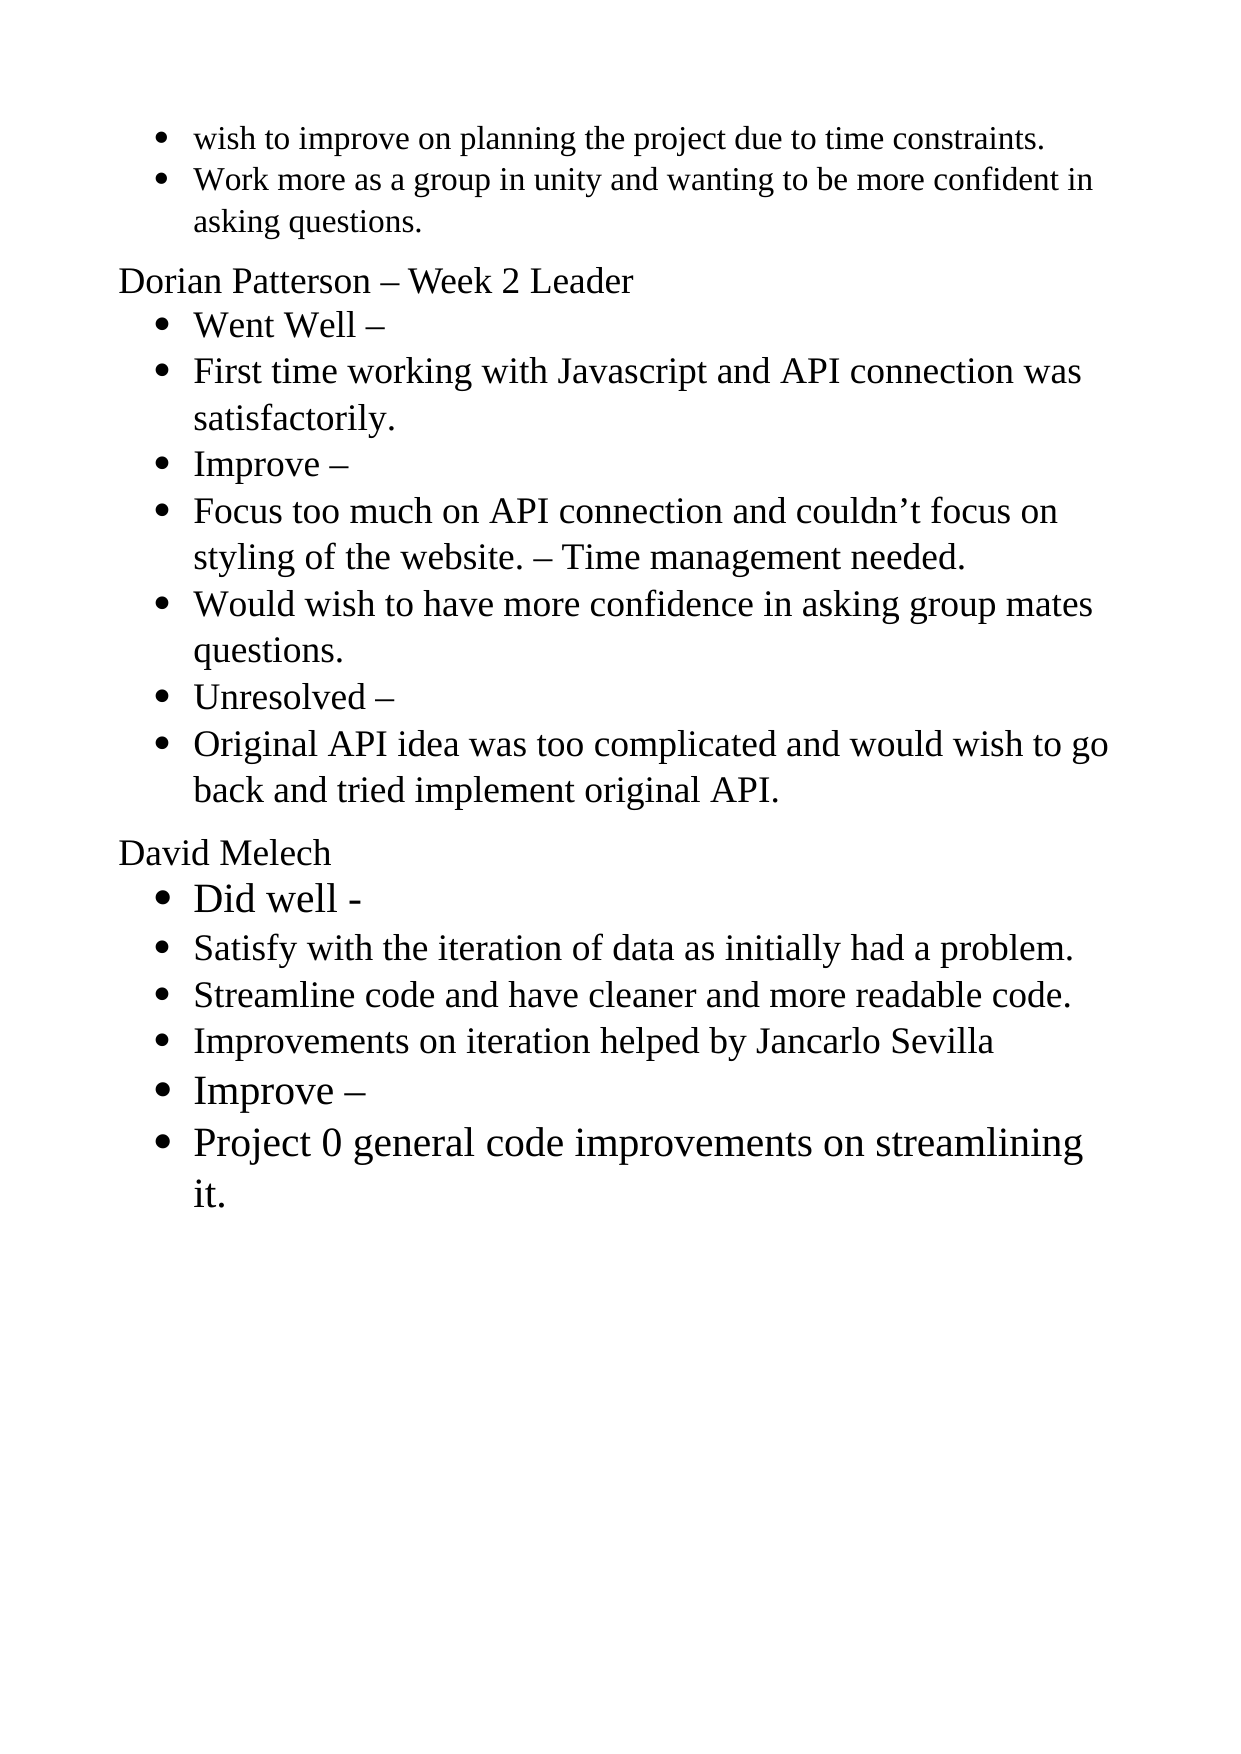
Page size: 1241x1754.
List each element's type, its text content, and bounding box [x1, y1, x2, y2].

list Improve – [156, 442, 1122, 485]
list Work more as a group in unity and wanting to be more confident in asking questions. [156, 159, 1122, 239]
list wish to improve on planning the project due to time constraints. [156, 118, 1122, 156]
list Original API idea was too complicated and would wish to go back and tried implement original API. [156, 721, 1122, 811]
text Dorian Patterson – Week 2 Leader [118, 259, 1122, 302]
list Would wish to have more confidence in asking group mates questions. [156, 581, 1122, 671]
text David Melech [118, 831, 1122, 874]
list Satisfy with the iteration of data as initially had a problem. [156, 926, 1122, 969]
list Improvements on iteration helped by Jancarlo Sevilla [156, 1019, 1122, 1062]
list Streamline code and have cleaner and more readable code. [156, 972, 1122, 1015]
list Went Well – [156, 302, 1122, 345]
list Focus too much on API connection and couldn’t focus on styling of the website. – Time management needed. [156, 488, 1122, 578]
list Project 0 general code improvements on streamlining it. [156, 1117, 1122, 1217]
list Did well - [156, 874, 1122, 922]
list Improve – [156, 1065, 1122, 1113]
list Unresolved – [156, 674, 1122, 718]
list First time working with Javascript and API connection was satisfactorily. [156, 348, 1122, 438]
